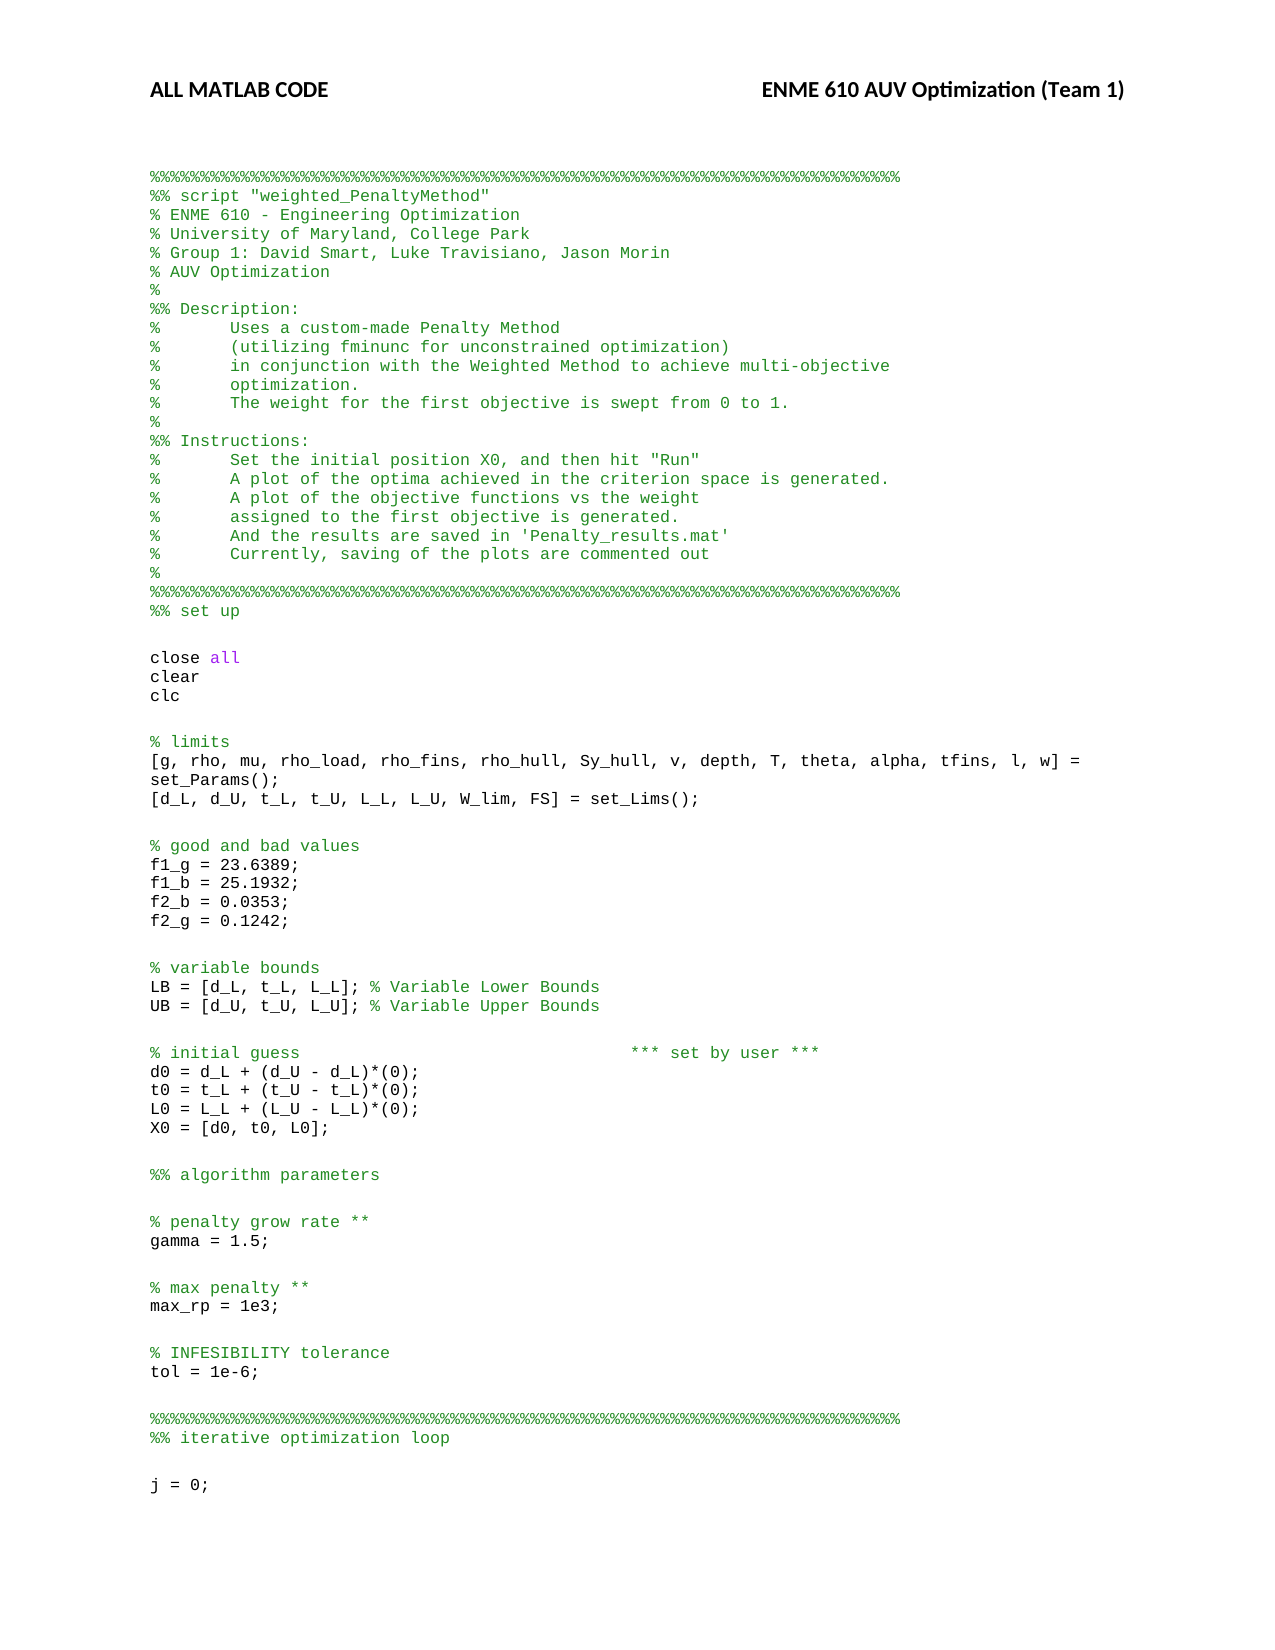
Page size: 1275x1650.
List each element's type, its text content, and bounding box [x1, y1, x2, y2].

text % [150, 565, 1125, 584]
text % And the results are saved in 'Penalty_results.mat' [150, 527, 1125, 546]
text [d_L, d_U, t_L, t_U, L_L, L_U, W_lim, FS] = set_Lims(); [150, 791, 1125, 809]
text % Set the initial position X0, and then hit "Run" [150, 452, 1125, 471]
text t0 = t_L + (t_U - t_L)*(0); [150, 1082, 1125, 1101]
text %%%%%%%%%%%%%%%%%%%%%%%%%%%%%%%%%%%%%%%%%%%%%%%%%%%%%%%%%%%%%%%%%%%%%%%%%%% [150, 1411, 1125, 1429]
text max_rp = 1e3; [150, 1298, 1125, 1317]
text %% Description: [150, 301, 1125, 320]
text % limits [150, 734, 1125, 753]
text % max penalty ** [150, 1279, 1125, 1298]
text %% set up [150, 602, 1125, 621]
text f2_g = 0.1242; [150, 913, 1125, 932]
text % Currently, saving of the plots are commented out [150, 546, 1125, 565]
text close all [150, 649, 1125, 668]
text tol = 1e-6; [150, 1364, 1125, 1383]
text % penalty grow rate ** [150, 1213, 1125, 1232]
text j = 0; [150, 1476, 1125, 1495]
text % (utilizing fminunc for unconstrained optimization) [150, 338, 1125, 357]
text % A plot of the objective functions vs the weight [150, 489, 1125, 508]
text % good and bad values [150, 837, 1125, 856]
text %% algorithm parameters [150, 1167, 1125, 1185]
text %%%%%%%%%%%%%%%%%%%%%%%%%%%%%%%%%%%%%%%%%%%%%%%%%%%%%%%%%%%%%%%%%%%%%%%%%%% [150, 584, 1125, 602]
text %%%%%%%%%%%%%%%%%%%%%%%%%%%%%%%%%%%%%%%%%%%%%%%%%%%%%%%%%%%%%%%%%%%%%%%%%%% [150, 169, 1125, 188]
text clc [150, 687, 1125, 706]
text % initial guess *** set by user *** [150, 1044, 1125, 1063]
text d0 = d_L + (d_U - d_L)*(0); [150, 1063, 1125, 1082]
text X0 = [d0, t0, L0]; [150, 1120, 1125, 1138]
text % optimization. [150, 376, 1125, 395]
text %% Instructions: [150, 433, 1125, 452]
text % A plot of the optima achieved in the criterion space is generated. [150, 471, 1125, 489]
text % [150, 282, 1125, 301]
text LB = [d_L, t_L, L_L]; % Variable Lower Bounds [150, 978, 1125, 997]
text clear [150, 668, 1125, 687]
text UB = [d_U, t_U, L_U]; % Variable Upper Bounds [150, 997, 1125, 1016]
text f1_b = 25.1932; [150, 875, 1125, 894]
text %% script "weighted_PenaltyMethod" [150, 188, 1125, 207]
text % variable bounds [150, 960, 1125, 978]
text % ENME 610 - Engineering Optimization [150, 207, 1125, 225]
text %% iterative optimization loop [150, 1429, 1125, 1448]
text gamma = 1.5; [150, 1232, 1125, 1251]
text % assigned to the first objective is generated. [150, 508, 1125, 527]
text f1_g = 23.6389; [150, 856, 1125, 875]
text % INFESIBILITY tolerance [150, 1345, 1125, 1364]
text L0 = L_L + (L_U - L_L)*(0); [150, 1101, 1125, 1120]
text % AUV Optimization [150, 263, 1125, 282]
text [g, rho, mu, rho_load, rho_fins, rho_hull, Sy_hull, v, depth, T, theta, alpha, tfins, l, w] = set_Params(); [150, 753, 1125, 791]
text % in conjunction with the Weighted Method to achieve multi-objective [150, 357, 1125, 376]
text % Group 1: David Smart, Luke Travisiano, Jason Morin [150, 244, 1125, 263]
text % [150, 414, 1125, 433]
text f2_b = 0.0353; [150, 894, 1125, 913]
text % Uses a custom-made Penalty Method [150, 320, 1125, 338]
text % The weight for the first objective is swept from 0 to 1. [150, 395, 1125, 414]
text % University of Maryland, College Park [150, 225, 1125, 244]
